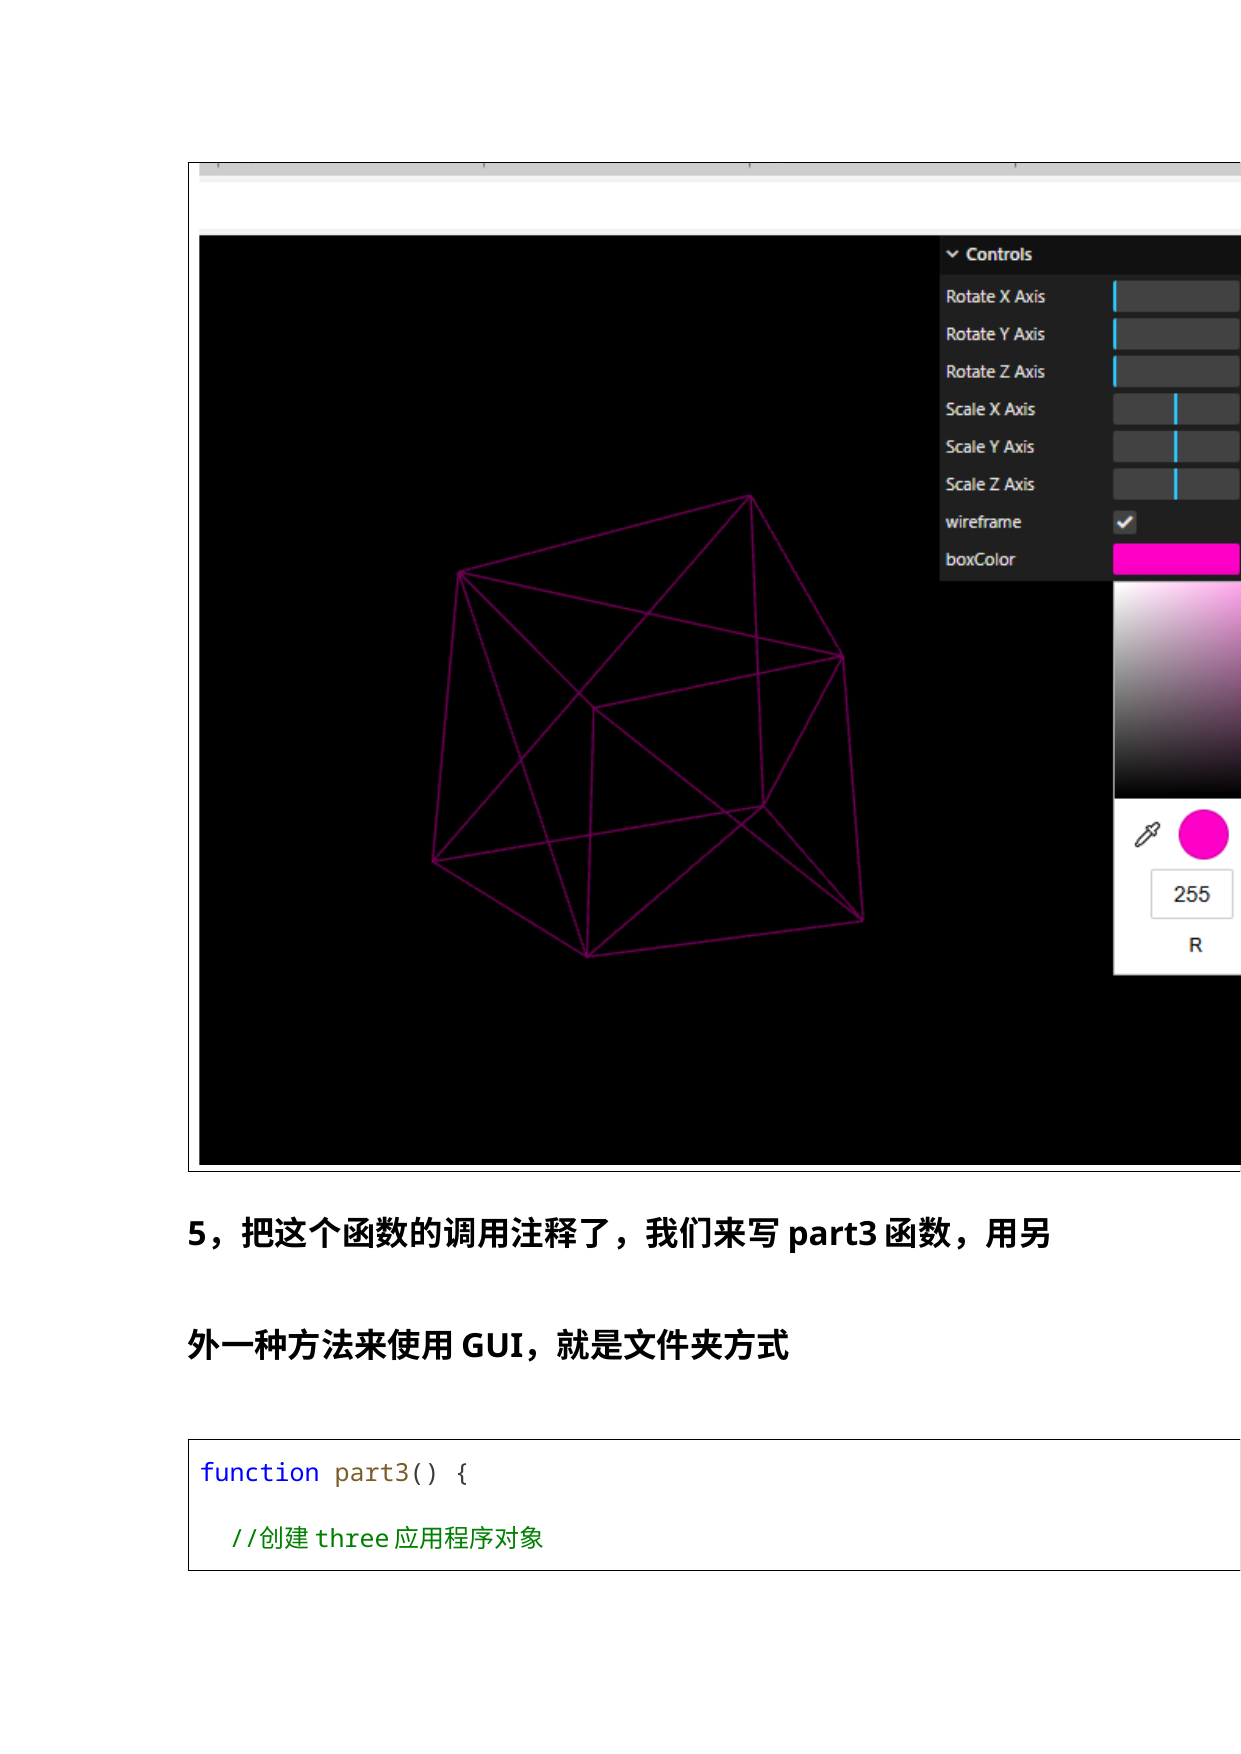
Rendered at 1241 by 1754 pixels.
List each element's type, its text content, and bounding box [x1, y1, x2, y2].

picture [199, 163, 1241, 1165]
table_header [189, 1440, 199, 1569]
table_cell [189, 163, 1240, 1171]
subtitle 5，把这个函数的调用注释了，我们来写part3函数，用另外一种方法来使用GUI，就是文件夹方式 [187, 1199, 1053, 1376]
